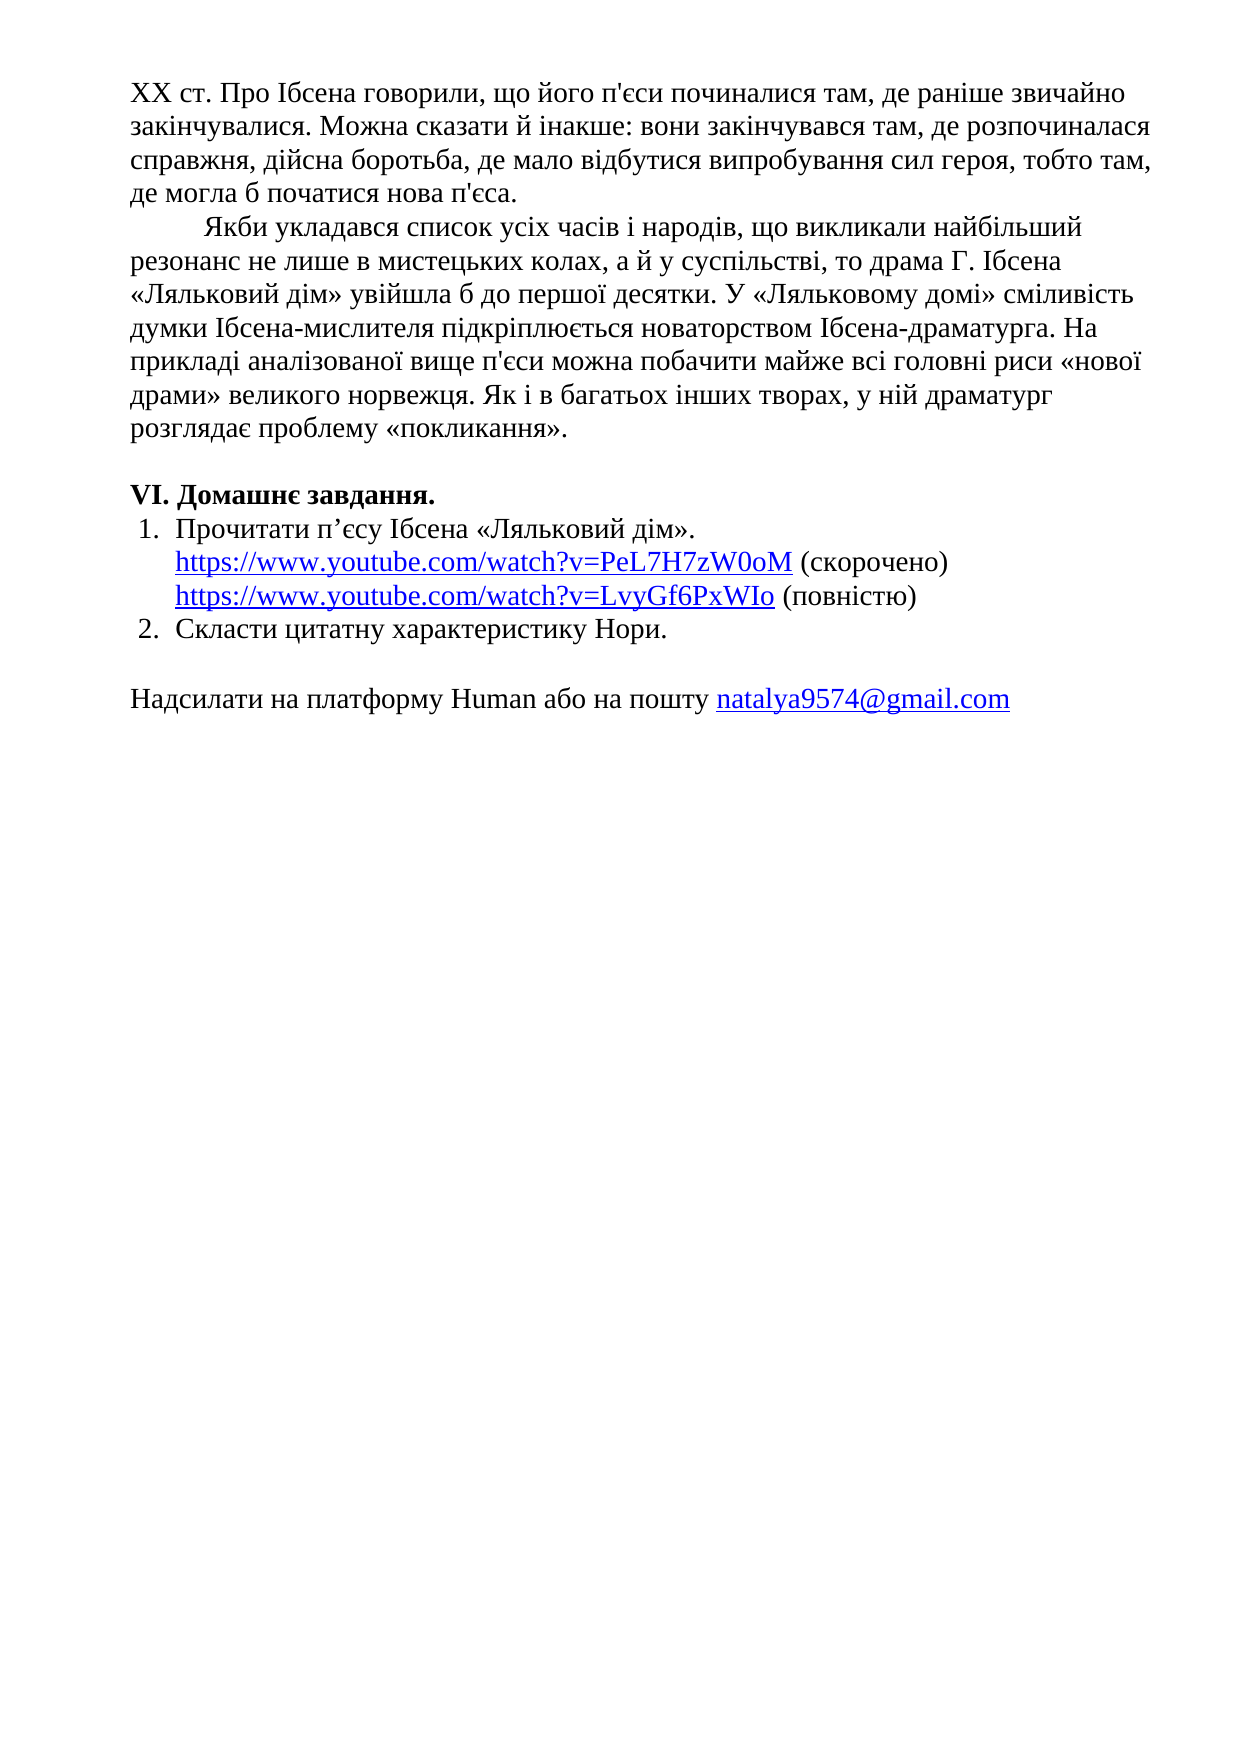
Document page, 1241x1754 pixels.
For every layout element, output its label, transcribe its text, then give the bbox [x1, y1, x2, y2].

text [130, 75, 1157, 209]
text VІ. Домашнє завдання. [130, 477, 1157, 511]
text Надсилати на платформу Human або на пошту natalya9574@gmail.com [130, 682, 1157, 715]
text https://www.youtube.com/watch?v=LvyGf6PxWIo (повністю) [175, 578, 1157, 612]
text Якби укладався список усіх часів і народів, що викликали найбільший резонанс не лише в мистецьких колах, а й у суспільстві, то драма Г. Ібсена «Ляльковий дім» увійшла б до першої десятки. У «Ляльковому домі» сміливість думки Ібсена-мислителя підкріплюється новаторством Ібсена-драматурга. На прикладі аналізованої вище п'єси можна побачити майже всі головні риси «нової драми» великого норвежця. Як і в багатьох інших творах, у ній драматург розглядає проблему «покликання». [130, 209, 1157, 444]
text https://www.youtube.com/watch?v=PeL7H7zW0oM (скорочено) [175, 544, 1157, 578]
list Прочитати п’єсу Ібсена «Ляльковий дім». [138, 511, 1157, 544]
list Скласти цитатну характеристику Нори. [138, 612, 1157, 645]
